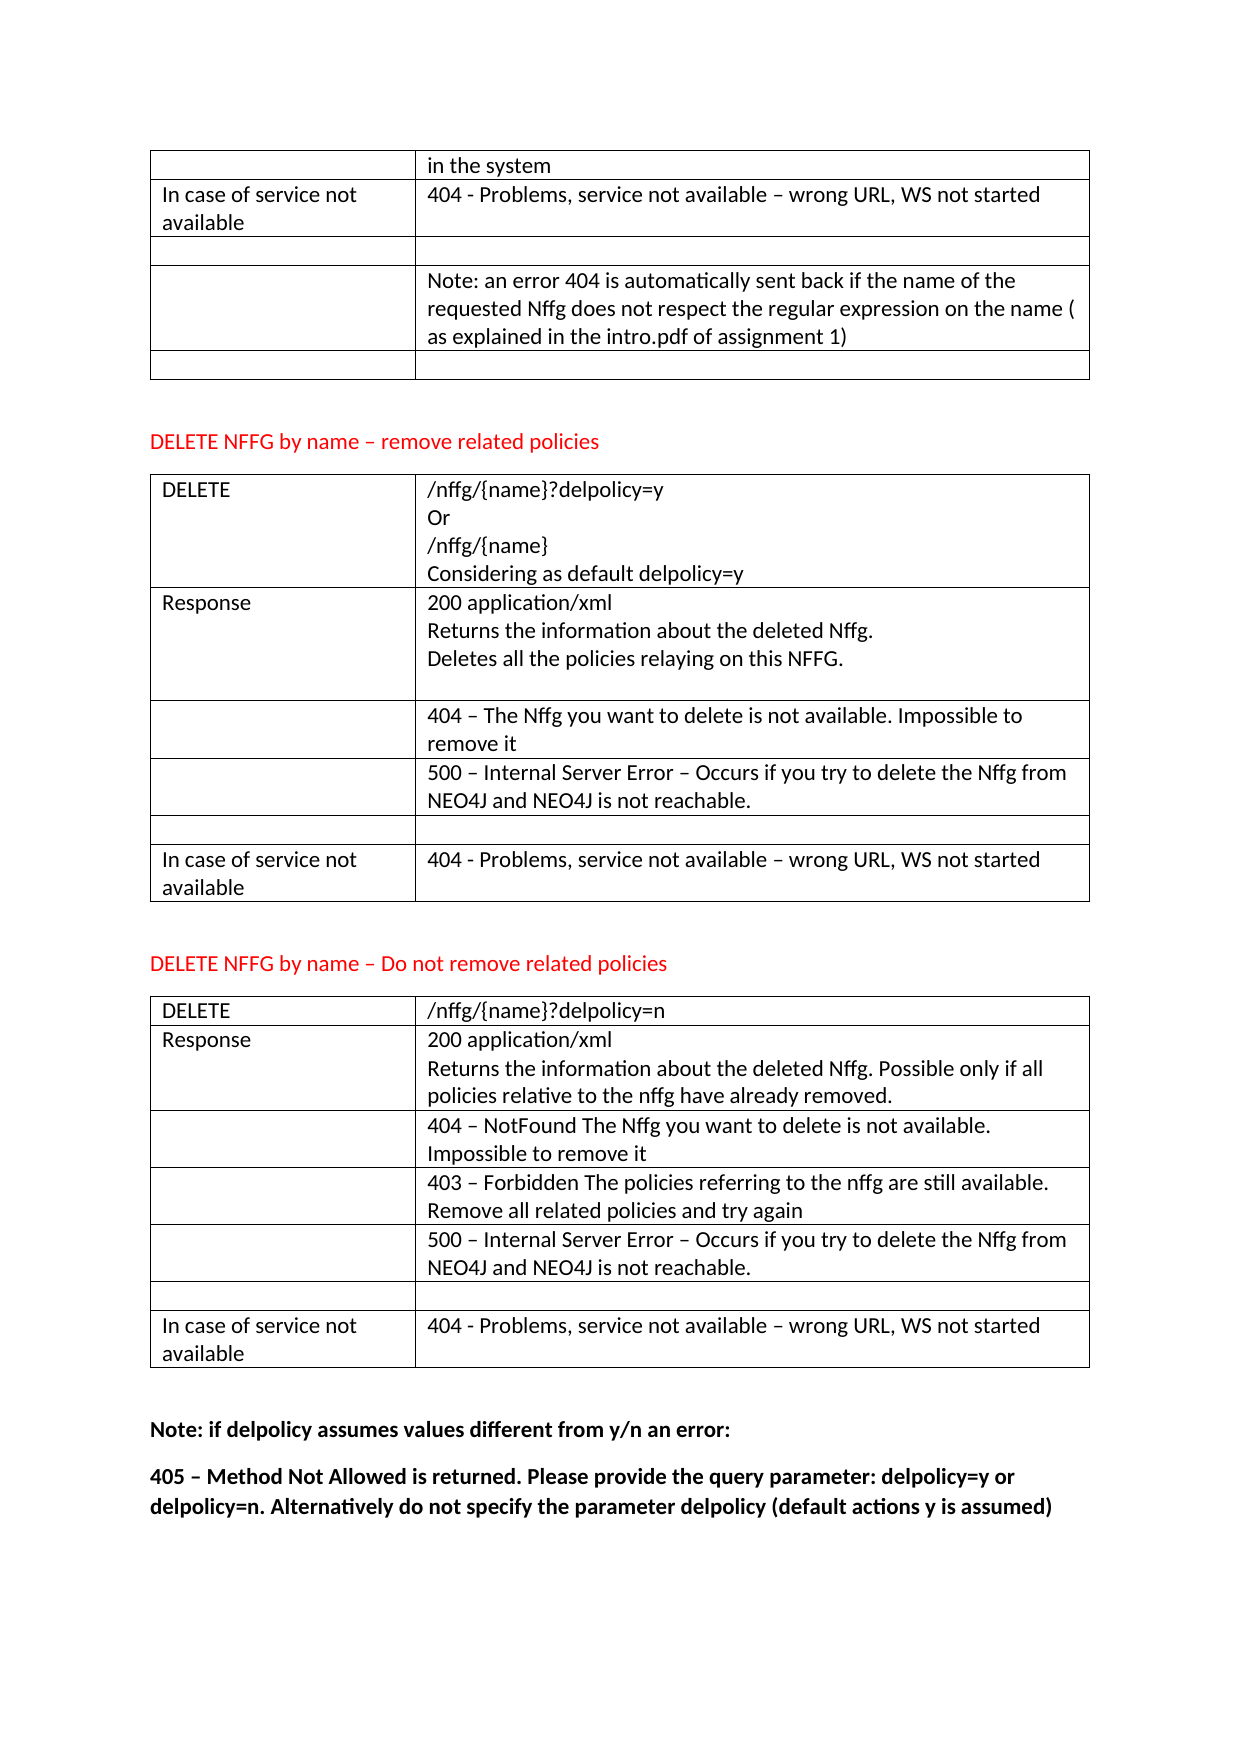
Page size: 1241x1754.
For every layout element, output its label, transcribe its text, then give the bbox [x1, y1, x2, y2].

table_cell [151, 1111, 415, 1167]
table_cell [151, 351, 415, 379]
text Note: if delpolicy assumes values different from y/n an error: [150, 1415, 1090, 1443]
table_cell 404 – The Nffg you want to delete is not available. Impossible to remove it [416, 701, 1089, 757]
table_cell [151, 237, 415, 265]
table_cell In case of service not available [151, 1311, 415, 1367]
table_cell 500 – Internal Server Error – Occurs if you try to delete the Nffg from NEO4J and NEO4J is not reachable. [416, 759, 1089, 814]
table_cell In case of service not available [151, 845, 415, 901]
table_cell [416, 816, 1089, 844]
table_header /nffg/{name}?delpolicy=y Or /nffg/{name} Considering as default delpolicy=y [416, 475, 1089, 587]
table_cell [151, 759, 415, 814]
table_cell [151, 266, 415, 350]
table_cell [151, 1282, 415, 1310]
table_cell Response [151, 1026, 415, 1110]
text DELETE NFFG by name – Do not remove related policies [150, 949, 1090, 977]
table_cell [416, 1282, 1089, 1310]
table_cell [416, 237, 1089, 265]
table_cell [416, 351, 1089, 379]
text DELETE NFFG by name – remove related policies [150, 427, 1090, 455]
table_cell Response [151, 588, 415, 700]
table_header DELETE [151, 475, 415, 587]
table_cell 404 - Problems, service not available – wrong URL, WS not started [416, 180, 1089, 236]
table_cell 404 - Problems, service not available – wrong URL, WS not started [416, 845, 1089, 901]
table_cell [151, 151, 415, 179]
table_header /nffg/{name}?delpolicy=n [416, 997, 1089, 1024]
table_cell 403 – Forbidden The policies referring to the nffg are still available. Remove all related policies and try again [416, 1168, 1089, 1224]
table_cell Note: an error 404 is automatically sent back if the name of the requested Nffg does not respect the regular expression on the name ( as explained in the intro.pdf of assignment 1) [416, 266, 1089, 350]
table_cell 404 Not Found – If the nffg with the requested name is not available in the system [416, 151, 1089, 179]
table_cell 404 – NotFound The Nffg you want to delete is not available. Impossible to remove it [416, 1111, 1089, 1167]
table_cell [151, 1225, 415, 1281]
text 405 – Method Not Allowed is returned. Please provide the query parameter: delpolicy=y or delpolicy=n. Alternatively do not specify the parameter delpolicy (default actions y is assumed) [150, 1462, 1090, 1520]
table_cell [151, 816, 415, 844]
table_cell 200 application/xml Returns the information about the deleted Nffg. Possible only if all policies relative to the nffg have already removed. [416, 1026, 1089, 1110]
table_cell 200 application/xml Returns the information about the deleted Nffg. Deletes all the policies relaying on this NFFG. [416, 588, 1089, 700]
table_cell 500 – Internal Server Error – Occurs if you try to delete the Nffg from NEO4J and NEO4J is not reachable. [416, 1225, 1089, 1281]
table_cell 404 - Problems, service not available – wrong URL, WS not started [416, 1311, 1089, 1367]
table_cell [151, 1168, 415, 1224]
table_cell In case of service not available [151, 180, 415, 236]
table_cell [151, 701, 415, 757]
table_header DELETE [151, 997, 415, 1024]
